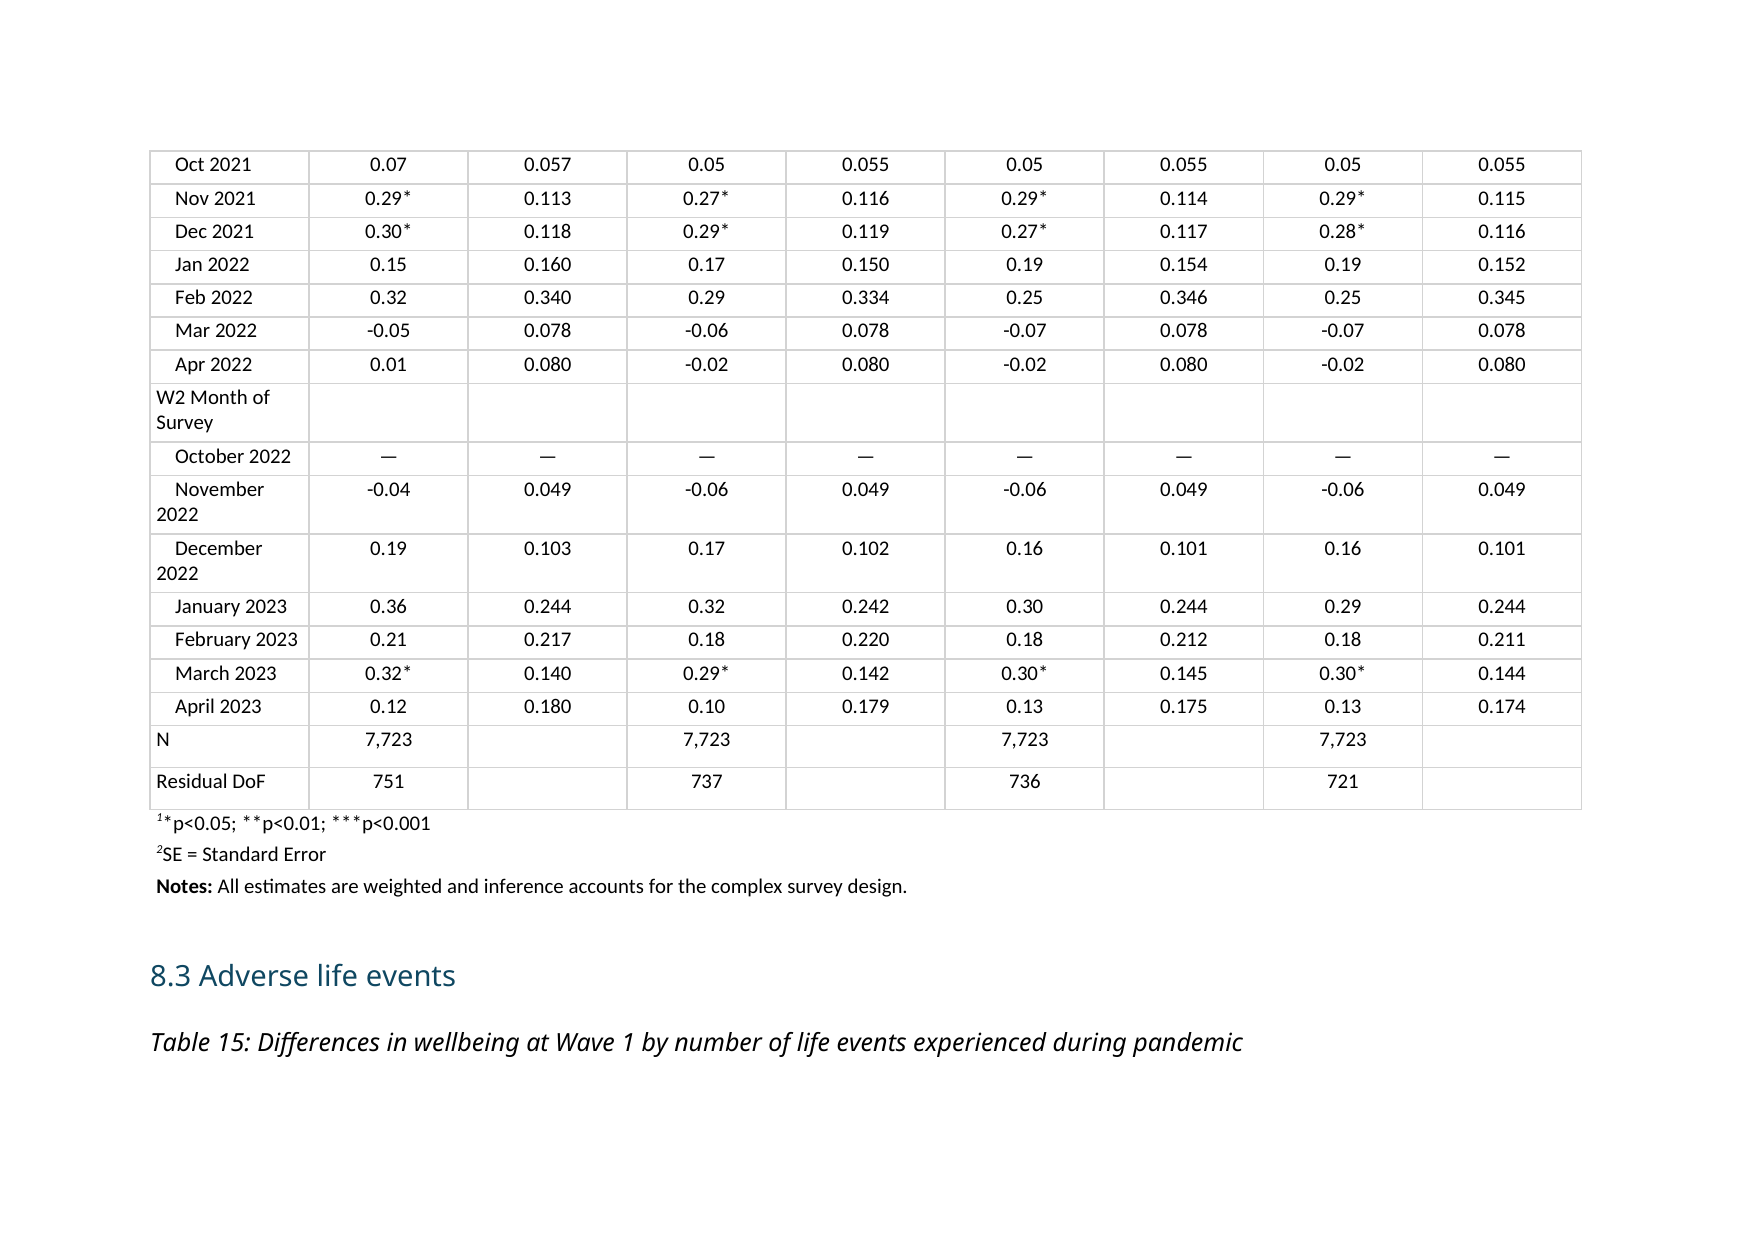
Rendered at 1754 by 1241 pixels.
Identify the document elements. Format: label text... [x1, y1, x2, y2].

subtitle 8.3 Adverse life events [150, 956, 1604, 995]
table_header Table 15: Differences in wellbeing at Wave 1 by number of life events experienced during pandemic [139, 1004, 1593, 1090]
table_header Table 14: Differences in wellbeing at Wave 2 (conditional on Wave 1 wellbeing) by perceived continuing impact of pandemic on wellbeing [139, 150, 1593, 939]
